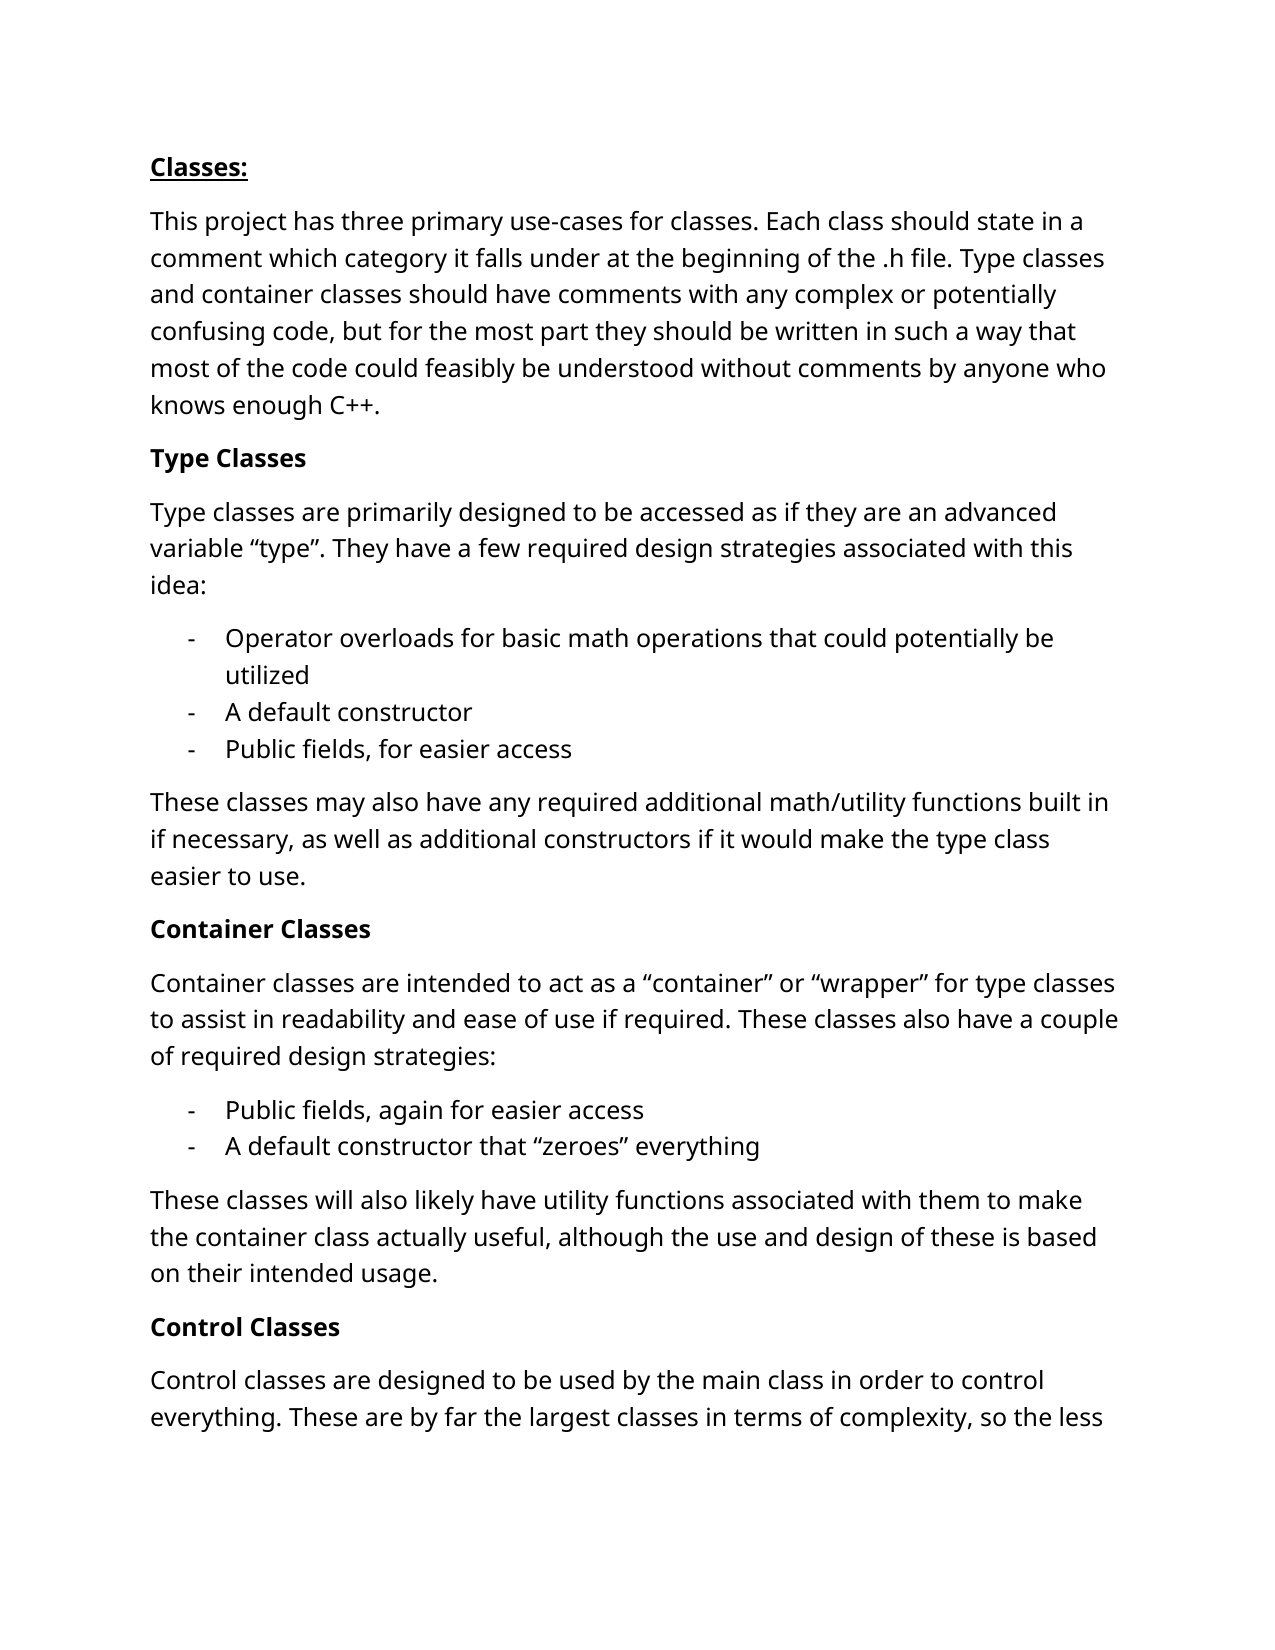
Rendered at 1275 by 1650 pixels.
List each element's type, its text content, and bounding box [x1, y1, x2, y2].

text Container classes are intended to act as a “container” or “wrapper” for type classes to assist in readability and ease of use if required. These classes also have a couple of required design strategies: [150, 965, 1125, 1073]
text This project has three primary use-cases for classes. Each class should state in a comment which category it falls under at the beginning of the .h file. Type classes and container classes should have comments with any complex or potentially confusing code, but for the most part they should be written in such a way that most of the code could feasibly be understood without comments by anyone who knows enough C++. [150, 203, 1125, 421]
list Public fields, again for easier access [187, 1092, 1125, 1126]
text Classes: [150, 150, 1125, 184]
text Type Classes [150, 441, 1125, 475]
text Type classes are primarily designed to be accessed as if they are an advanced variable “type”. They have a few required design strategies associated with this idea: [150, 494, 1125, 602]
text Container Classes [150, 912, 1125, 946]
text These classes may also have any required additional math/utility functions built in if necessary, as well as additional constructors if it would make the type class easier to use. [150, 785, 1125, 892]
text These classes will also likely have utility functions associated with them to make the container class actually useful, although the use and design of these is based on their intended usage. [150, 1182, 1125, 1290]
list Public fields, for easier access [187, 731, 1125, 766]
list A default constructor [187, 695, 1125, 729]
list A default constructor that “zeroes” everything [187, 1129, 1125, 1163]
list Operator overloads for basic math operations that could potentially be utilized [187, 621, 1125, 692]
text Control Classes [150, 1309, 1125, 1343]
